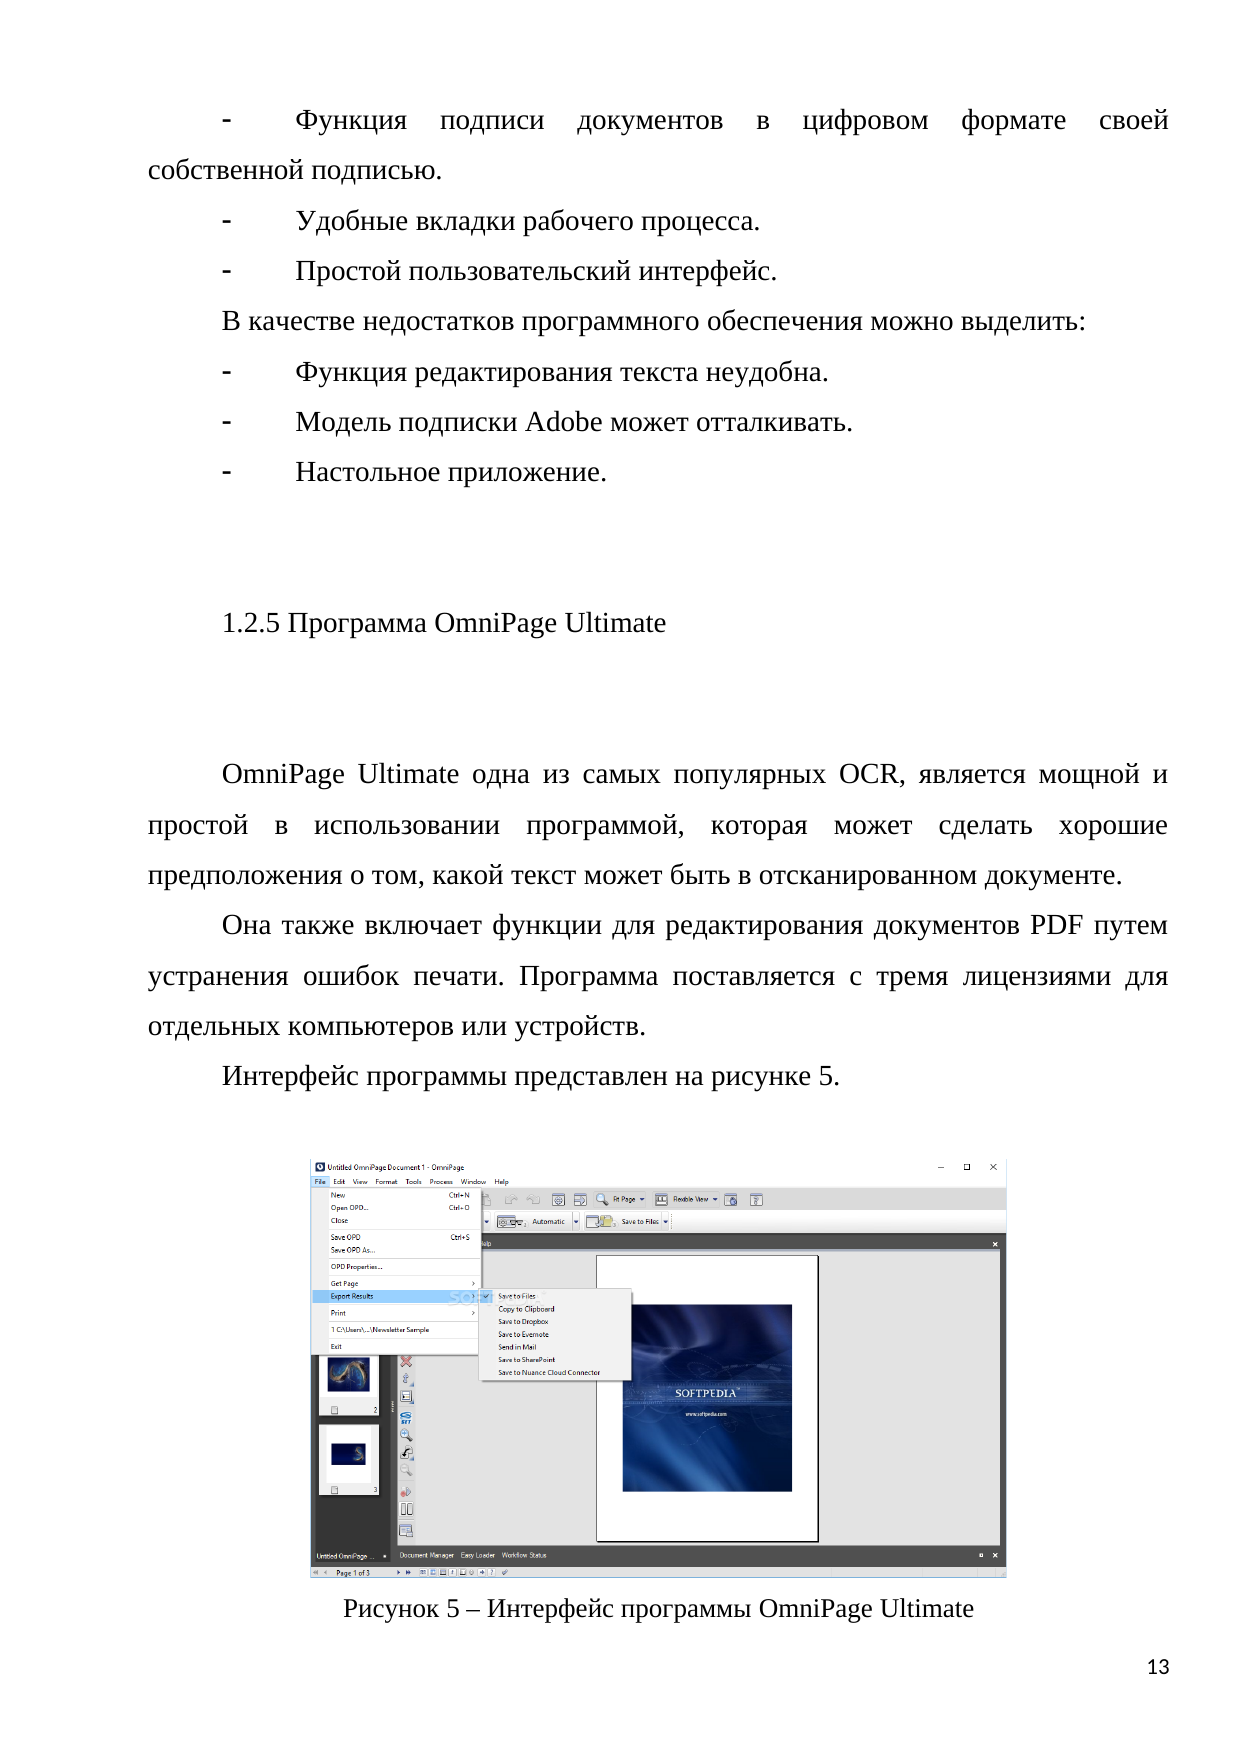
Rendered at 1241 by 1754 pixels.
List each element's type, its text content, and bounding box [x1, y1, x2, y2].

list Модель подписки Adobe может отталкивать. [148, 404, 1169, 438]
subtitle 1.2.5 Программа OmniPage Ultimate [148, 606, 1169, 639]
list Функция редактирования текста неудобна. [148, 354, 1169, 387]
picture [310, 1159, 1007, 1578]
text Рисунок 5 – Интерфейс программы OmniPage Ultimate [148, 1592, 1169, 1623]
text OmniPage Ultimate одна из самых популярных OCR, является мощной и простой в использовании программой, которая может сделать хорошие предположения о том, какой текст может быть в отсканированном документе. [148, 757, 1169, 891]
text В качестве недостатков программного обеспечения можно выделить: [221, 303, 1169, 337]
list Функция подписи документов в цифровом формате своей собственной подписью. [148, 102, 1169, 186]
text Интерфейс программы представлен на рисунке 5. [148, 1058, 1169, 1092]
list Простой пользовательский интерфейс. [148, 253, 1169, 287]
list Настольное приложение. [148, 454, 1169, 488]
list Удобные вкладки рабочего процесса. [148, 203, 1169, 236]
text Она также включает функции для редактирования документов PDF путем устранения ошибок печати. Программа поставляется с тремя лицензиями для отдельных компьютеров или устройств. [148, 907, 1169, 1042]
